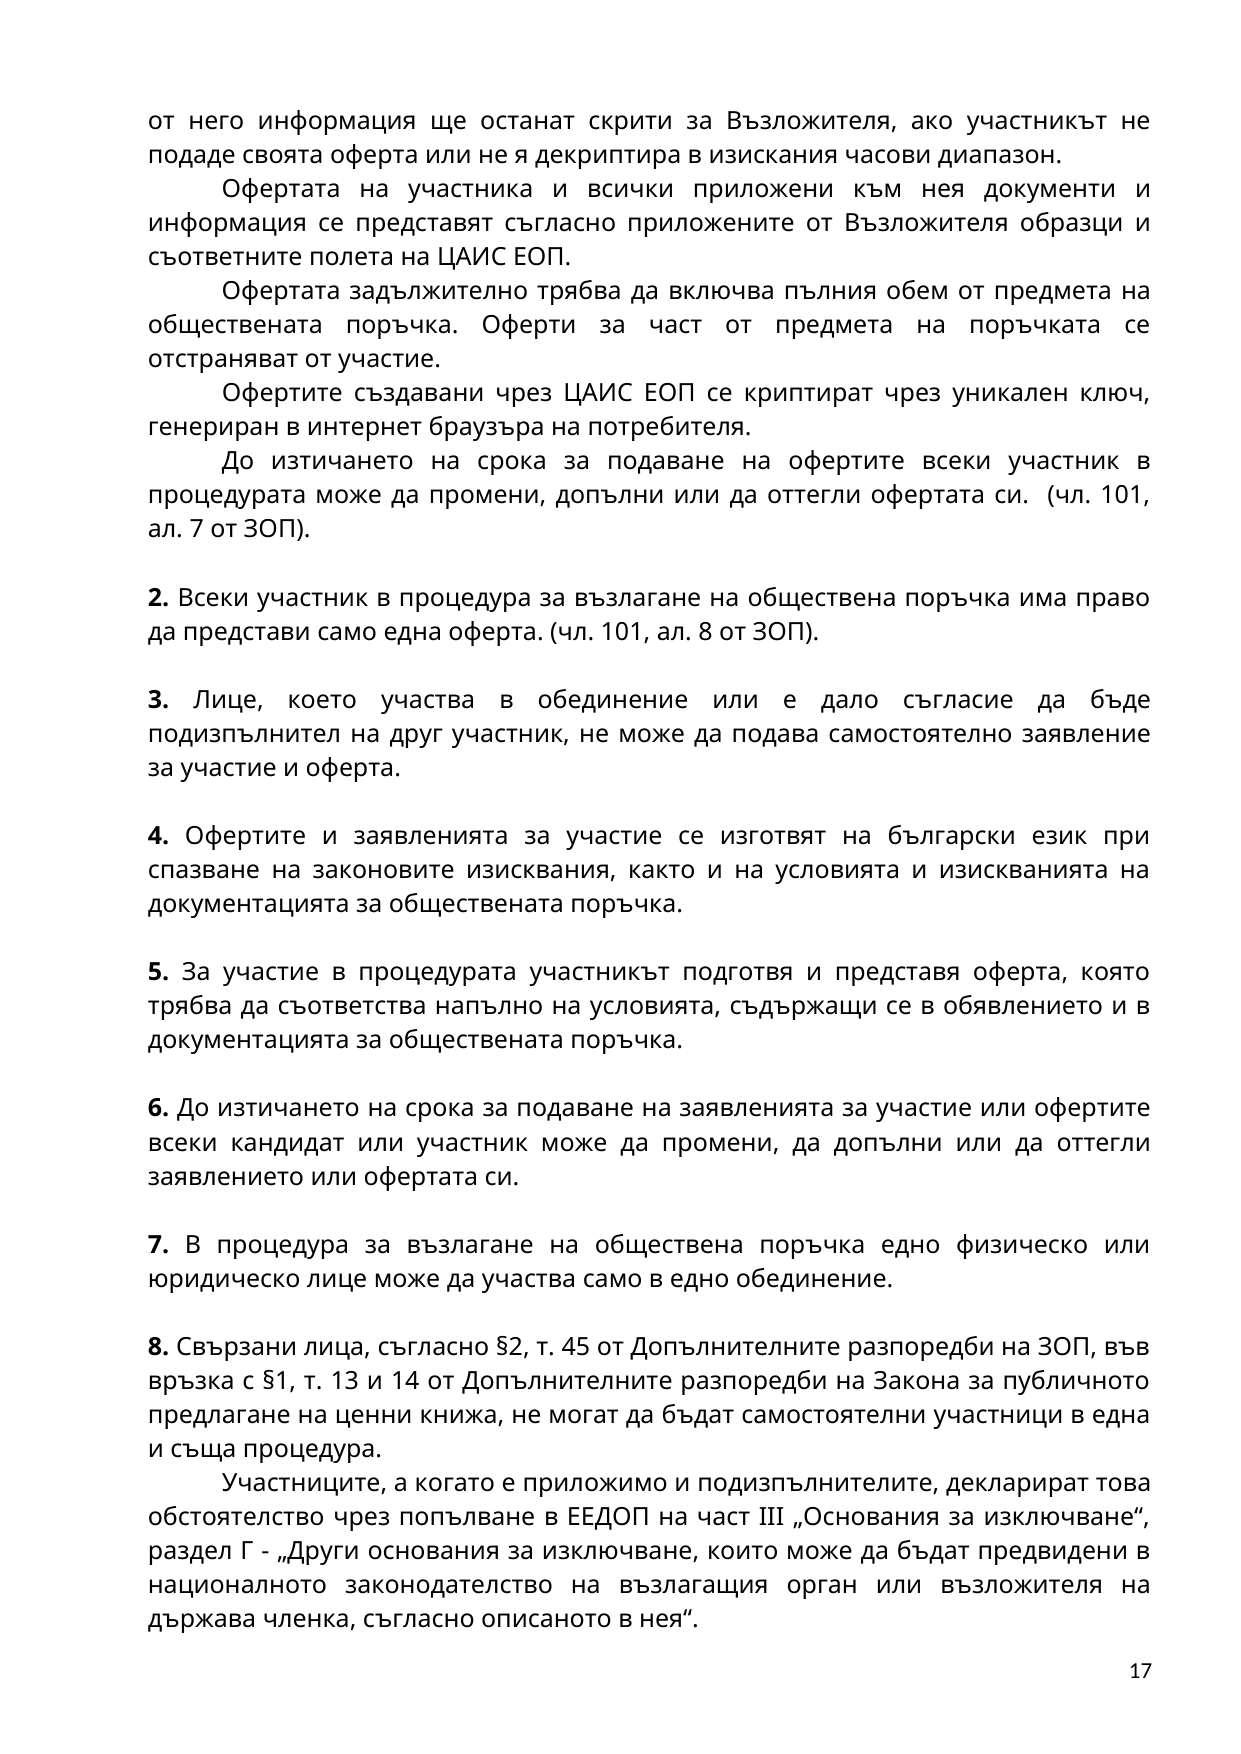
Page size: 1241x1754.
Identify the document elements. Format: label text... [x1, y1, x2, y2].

text Офертата задължително трябва да включва пълния обем от предмета на обществената поръчка. Оферти за част от предмета на поръчката се отстраняват от участие. [148, 273, 1152, 375]
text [148, 102, 1152, 170]
text 7. В процедура за възлагане на обществена поръчка едно физическо или юридическо лице може да участва само в едно обединение. [148, 1226, 1152, 1294]
text До изтичането на срока за подаване на офертите всеки участник в процедурата може да промени, допълни или да оттегли офертата си. (чл. 101, ал. 7 от ЗОП). [148, 443, 1152, 545]
text 4. Офертите и заявленията за участие се изготвят на български език при спазване на законовите изисквания, както и на условията и изискванията на документацията за обществената поръчка. [148, 818, 1152, 920]
text 8. Свързани лица, съгласно §2, т. 45 от Допълнителните разпоредби на ЗОП, във връзка с §1, т. 13 и 14 от Допълнителните разпоредби на Закона за публичното предлагане на ценни книжа, не могат да бъдат самостоятелни участници в една и съща процедура. [148, 1328, 1152, 1465]
text Офертите създавани чрез ЦАИС ЕОП се криптират чрез уникален ключ, генериран в интернет браузъра на потребителя. [148, 375, 1152, 443]
text 6. До изтичането на срока за подаване на заявленията за участие или офертите всеки кандидат или участник може да промени, да допълни или да оттегли заявлението или офертата си. [148, 1090, 1152, 1192]
text 2. Всеки участник в процедура за възлагане на обществена поръчка има право да представи само една оферта. (чл. 101, ал. 8 от ЗОП). [148, 579, 1152, 647]
text 5. За участие в процедурата участникът подготвя и представя оферта, която трябва да съответства напълно на условията, съдържащи се в обявлението и в документацията за обществената поръчка. [148, 954, 1152, 1056]
text Участниците, а когато е приложимо и подизпълнителите, декларират това обстоятелство чрез попълване в ЕЕДОП на част III „Основания за изключване“, раздел Г - „Други основания за изключване, които може да бъдат предвидени в националното законодателство на възлагащия орган или възложителя на държава членка, съгласно описаното в нея“. [148, 1465, 1152, 1635]
text 3. Лице, което участва в обединение или е дало съгласие да бъде подизпълнител на друг участник, не може да подава самостоятелно заявление за участие и оферта. [148, 681, 1152, 783]
text Офертата на участника и всички приложени към нея документи и информация се представят съгласно приложените от Възложителя образци и съответните полета на ЦАИС ЕОП. [148, 170, 1152, 273]
